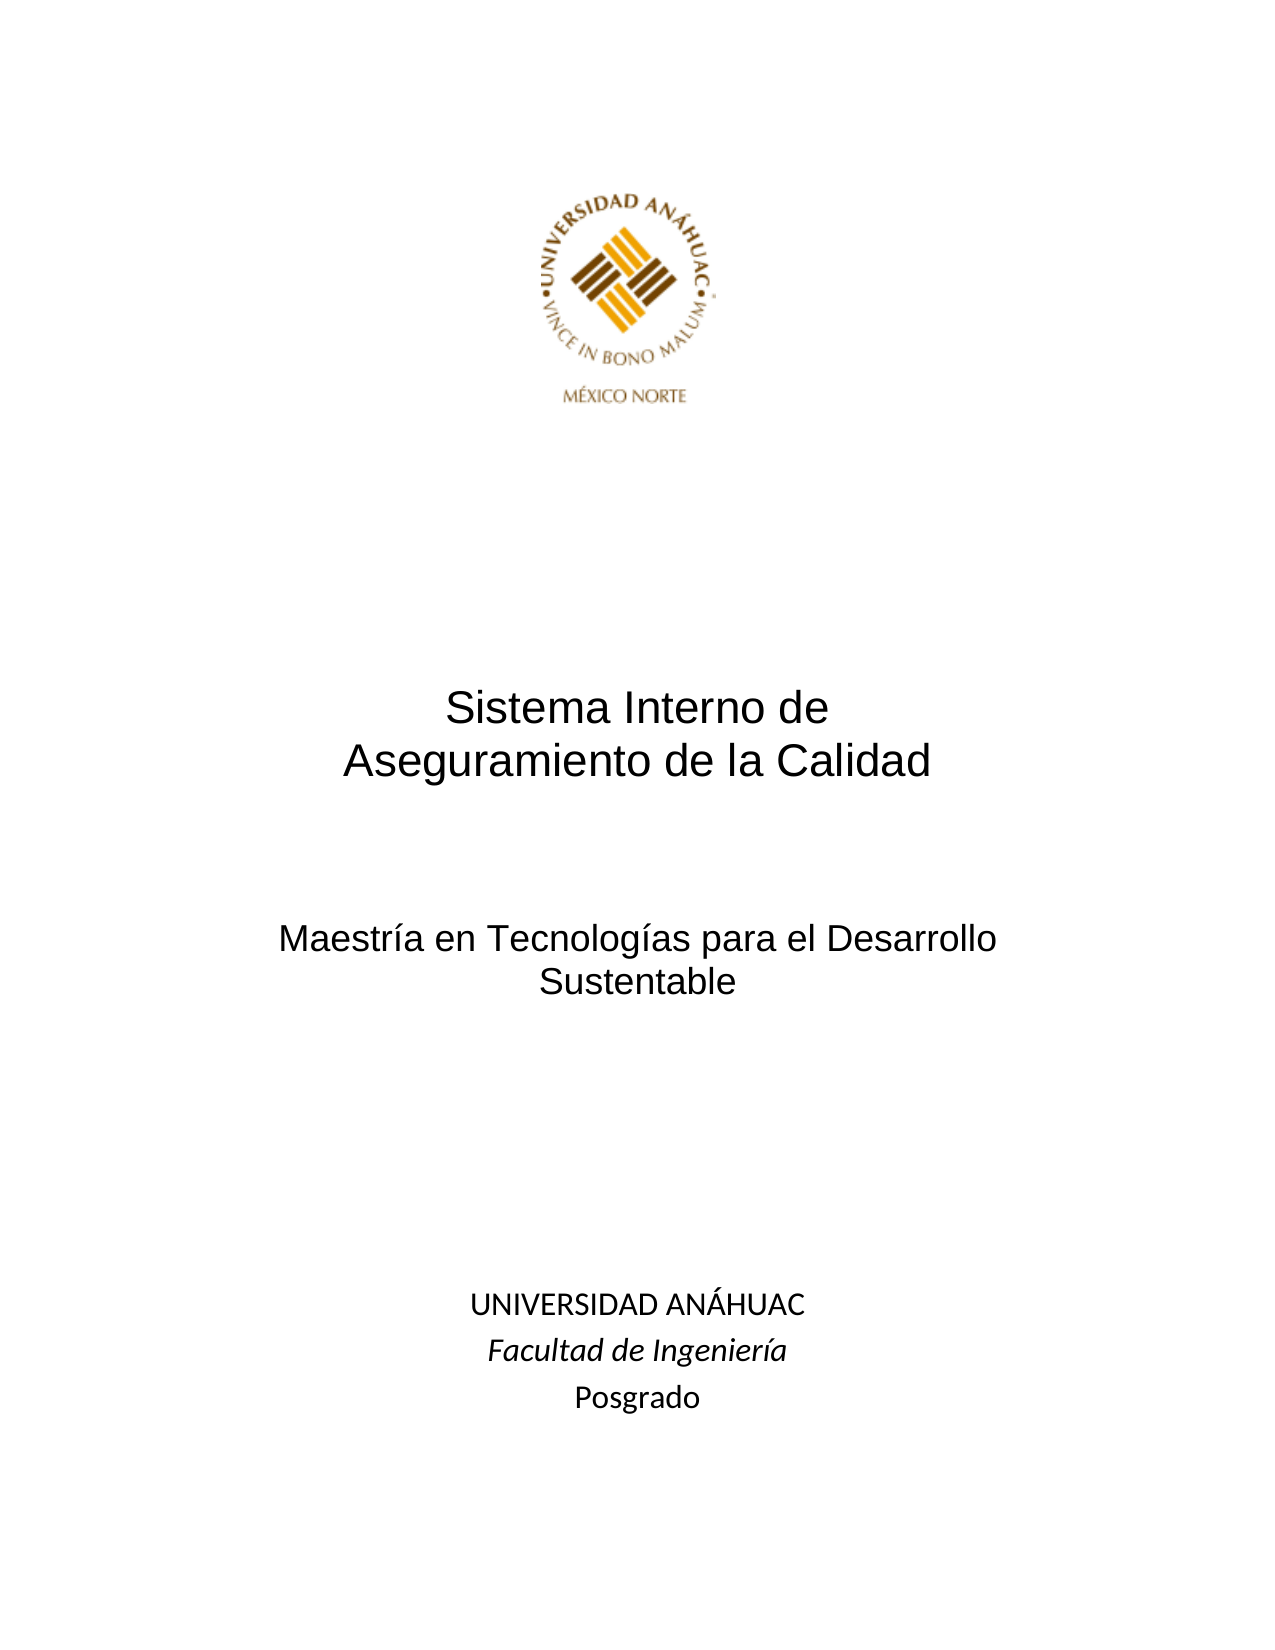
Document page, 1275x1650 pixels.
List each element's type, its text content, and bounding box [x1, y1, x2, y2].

text Facultad de Ingeniería [177, 1329, 1098, 1370]
text Maestría en Tecnologías para el Desarrollo Sustentable [177, 916, 1098, 1002]
text Sistema Interno de [177, 681, 1098, 734]
text Posgrado [177, 1376, 1098, 1417]
text Aseguramiento de la Calidad [177, 734, 1098, 786]
text UNIVERSIDAD ANÁHUAC [177, 1283, 1098, 1323]
picture [537, 193, 716, 399]
